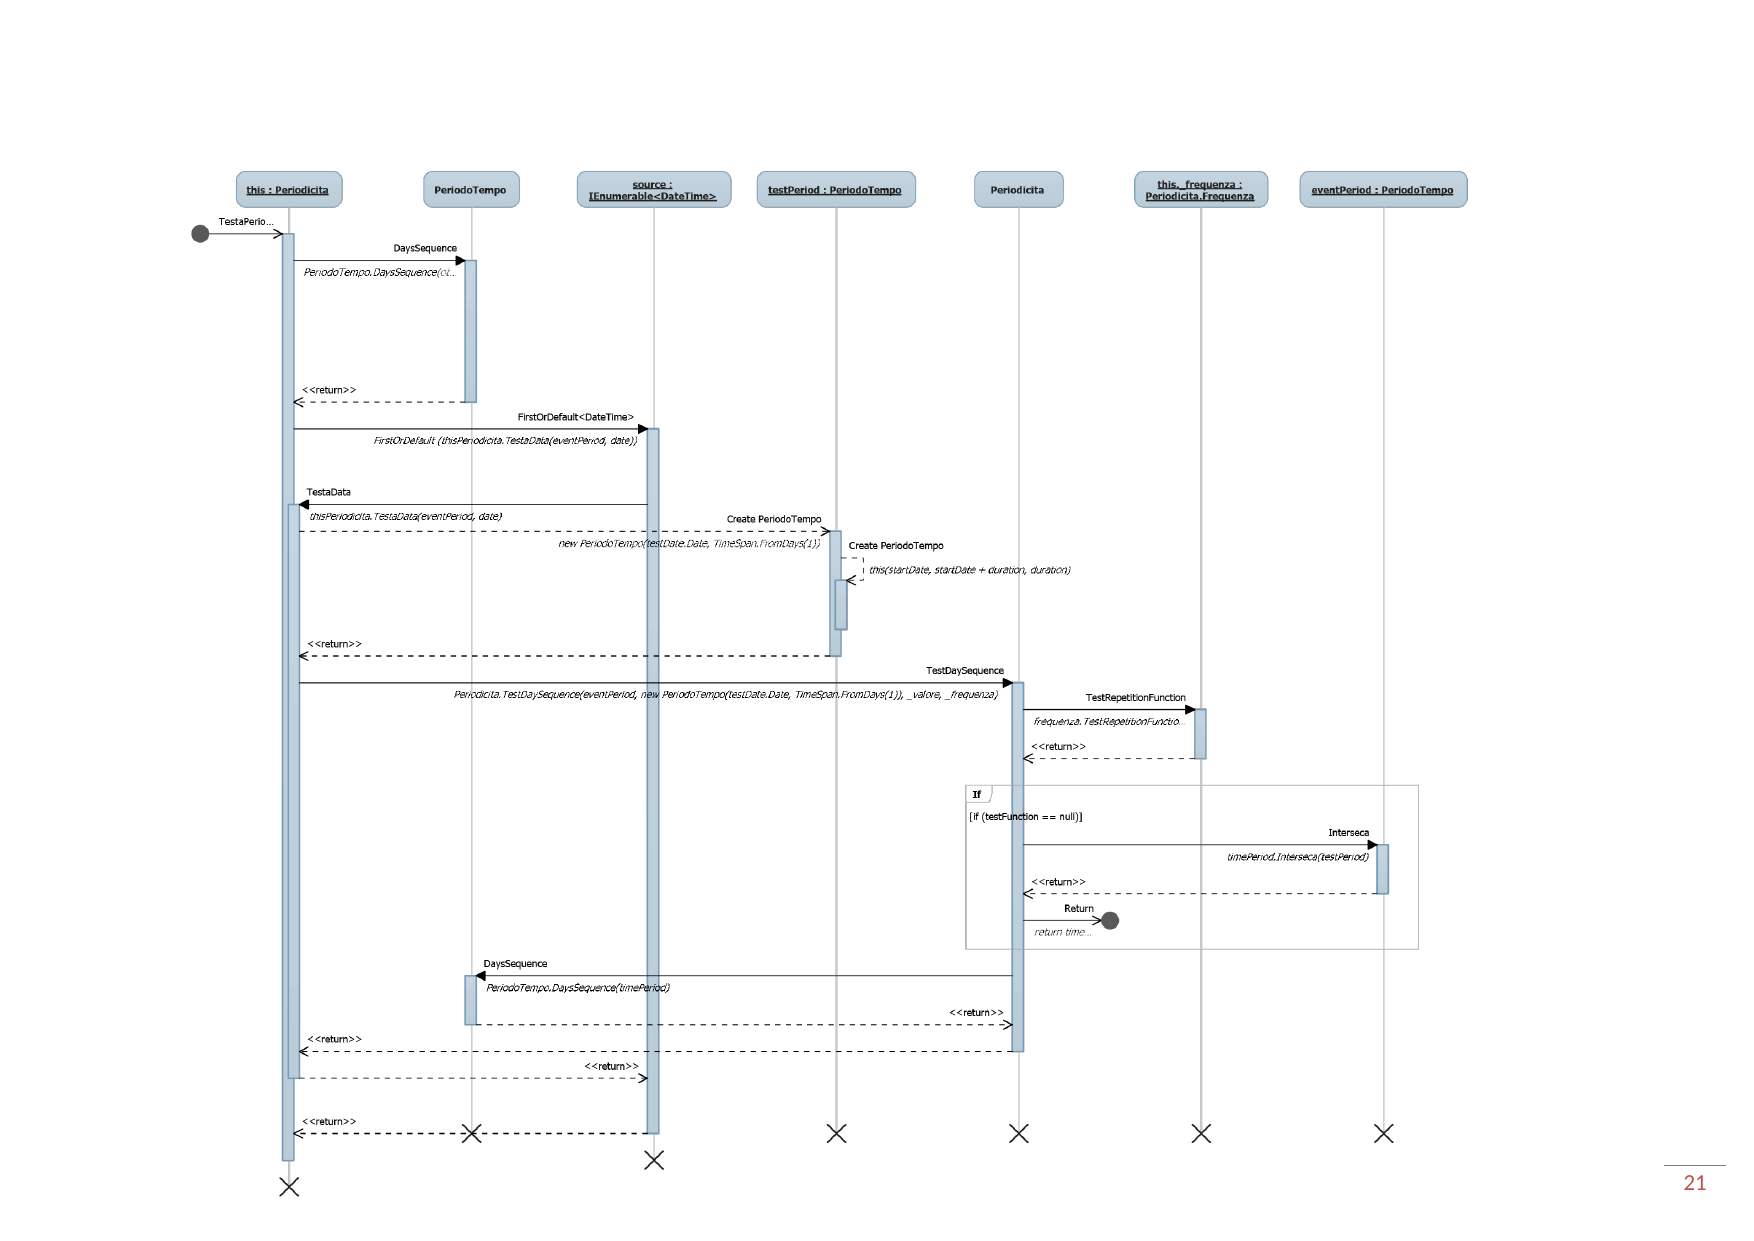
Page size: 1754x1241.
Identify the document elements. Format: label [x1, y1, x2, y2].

picture [190, 164, 1473, 1197]
